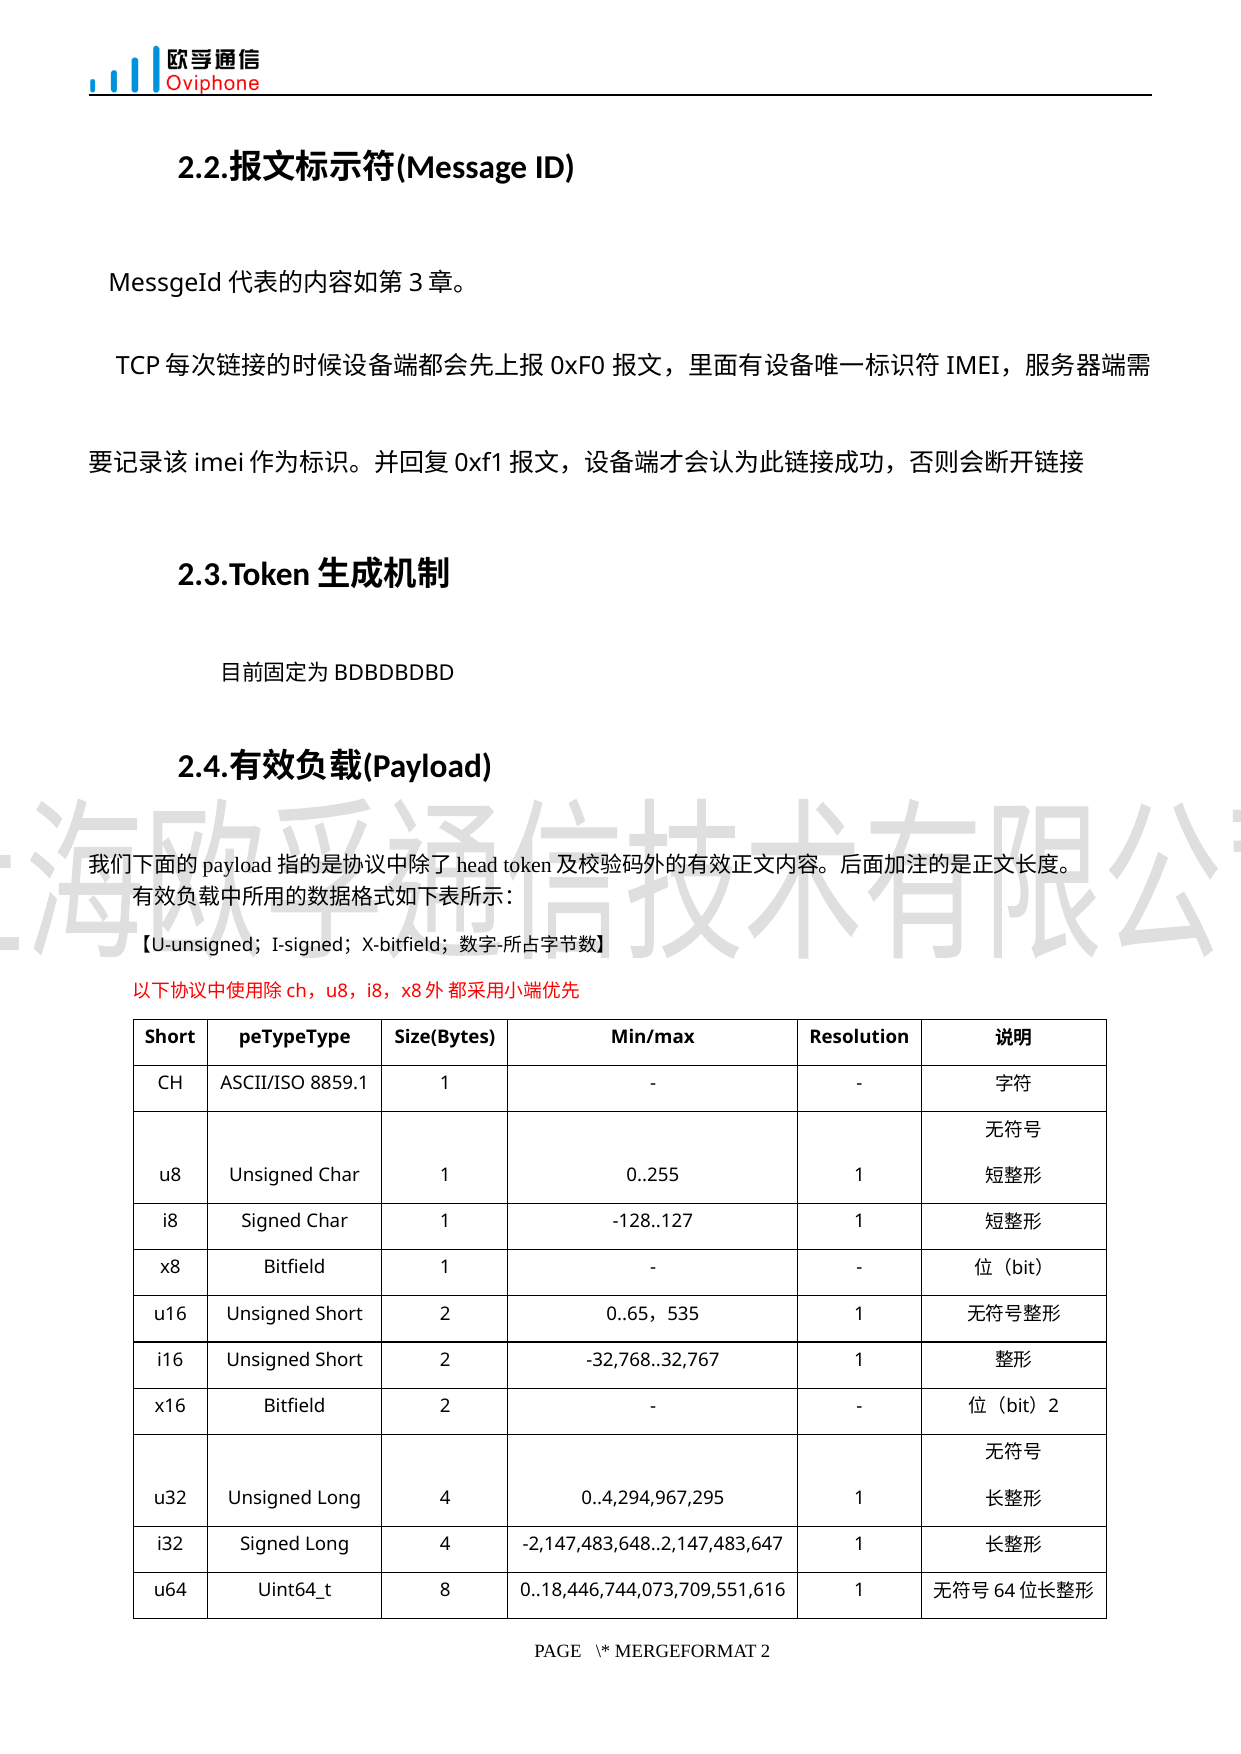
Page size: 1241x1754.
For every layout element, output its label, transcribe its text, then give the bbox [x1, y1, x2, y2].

table_cell Signed Char [208, 1204, 381, 1249]
table_cell i32 [134, 1527, 207, 1572]
table_cell i16 [134, 1343, 207, 1387]
table_cell 1 [382, 1204, 507, 1249]
subtitle 2.3.Token生成机制 [177, 538, 1152, 603]
table_cell u16 [134, 1296, 207, 1341]
table_cell 4 [382, 1435, 507, 1526]
table_cell - [508, 1066, 797, 1111]
table_cell u8 [134, 1112, 207, 1203]
table_cell i8 [134, 1204, 207, 1249]
table_cell 0..18,446,744,073,709,551,616 [508, 1573, 797, 1618]
table_cell 1 [798, 1343, 921, 1387]
table_cell 1 [798, 1573, 921, 1618]
table_cell 2 [382, 1389, 507, 1433]
table_cell -32,768..32,767 [508, 1343, 797, 1387]
table_header Short [134, 1020, 207, 1065]
table_cell 无符号64位长整形 [922, 1573, 1106, 1618]
table_cell 字符 [922, 1066, 1106, 1111]
table_cell 4 [382, 1527, 507, 1572]
table_cell 2 [382, 1296, 507, 1341]
table_cell -128..127 [508, 1204, 797, 1249]
table_header Min/max [508, 1020, 797, 1065]
table_cell ASCII/ISO 8859.1 [208, 1066, 381, 1111]
table_cell - [798, 1066, 921, 1111]
text MessgeId 代表的内容如第3章。 [89, 248, 1152, 313]
table_cell 1 [798, 1435, 921, 1526]
table_cell 1 [798, 1527, 921, 1572]
text 以下协议中使用除ch，u8，i8，x8外 都采用小端优先 [89, 973, 1152, 1006]
table_cell Uint64_t [208, 1573, 381, 1618]
table_cell 无符号 长整形 [922, 1435, 1106, 1526]
table_cell - [508, 1389, 797, 1433]
table_cell 1 [382, 1112, 507, 1203]
table_cell Signed Long [208, 1527, 381, 1572]
table_cell Unsigned Long [208, 1435, 381, 1526]
table_cell CH [134, 1066, 207, 1111]
picture [88, 41, 265, 95]
table_cell -2,147,483,648..2,147,483,647 [508, 1527, 797, 1572]
table_header 说明 [922, 1020, 1106, 1065]
table_cell x16 [134, 1389, 207, 1433]
subtitle 2.2.报文标示符(Message ID) [177, 132, 1152, 197]
table_cell Unsigned Char [208, 1112, 381, 1203]
text 【U-unsigned；I-signed；X-bitfield；数字-所占字节数】 [89, 927, 1152, 959]
table_cell u64 [134, 1573, 207, 1618]
table_cell Unsigned Short [208, 1296, 381, 1341]
table_cell 位（bit）2 [922, 1389, 1106, 1433]
table_cell - [798, 1250, 921, 1295]
table_cell 1 [798, 1112, 921, 1203]
table_cell 长整形 [922, 1527, 1106, 1572]
text TCP每次链接的时候设备端都会先上报0xF0 报文，里面有设备唯一标识符IMEI，服务器端需要记录该imei作为标识。并回复0xf1报文，设备端才会认为此链接成功，否则会断开链接 [89, 331, 1152, 493]
table_cell 短整形 [922, 1204, 1106, 1249]
table_cell 无符号 短整形 [922, 1112, 1106, 1203]
table_cell - [508, 1250, 797, 1295]
table_cell 1 [798, 1204, 921, 1249]
table_cell 0..65，535 [508, 1296, 797, 1341]
table_header peTypeType [208, 1020, 381, 1065]
text 目前固定为BDBDBDBD [176, 655, 1152, 687]
table_cell 0..255 [508, 1112, 797, 1203]
table_cell Unsigned Short [208, 1343, 381, 1387]
table_cell u32 [134, 1435, 207, 1526]
table_cell 0..4,294,967,295 [508, 1435, 797, 1526]
table_cell - [798, 1389, 921, 1433]
table_cell Bitfield [208, 1250, 381, 1295]
table_cell x8 [134, 1250, 207, 1295]
table_cell 整形 [922, 1343, 1106, 1387]
table_cell 1 [382, 1066, 507, 1111]
table_cell 2 [382, 1343, 507, 1387]
text 我们下面的payload 指的是协议中除了head token及校验码外的有效正文内容。后面加注的是正文长度。 [89, 846, 1152, 879]
subtitle 2.4.有效负载(Payload) [177, 730, 1152, 795]
table_header Size(Bytes) [382, 1020, 507, 1065]
table_cell 1 [798, 1296, 921, 1341]
table_cell Bitfield [208, 1389, 381, 1433]
table_cell 8 [382, 1573, 507, 1618]
text 有效负载中所用的数据格式如下表所示： [89, 879, 1152, 911]
table_header Resolution [798, 1020, 921, 1065]
table_cell 1 [382, 1250, 507, 1295]
table_cell 位（bit） [922, 1250, 1106, 1295]
table_cell 无符号整形 [922, 1296, 1106, 1341]
